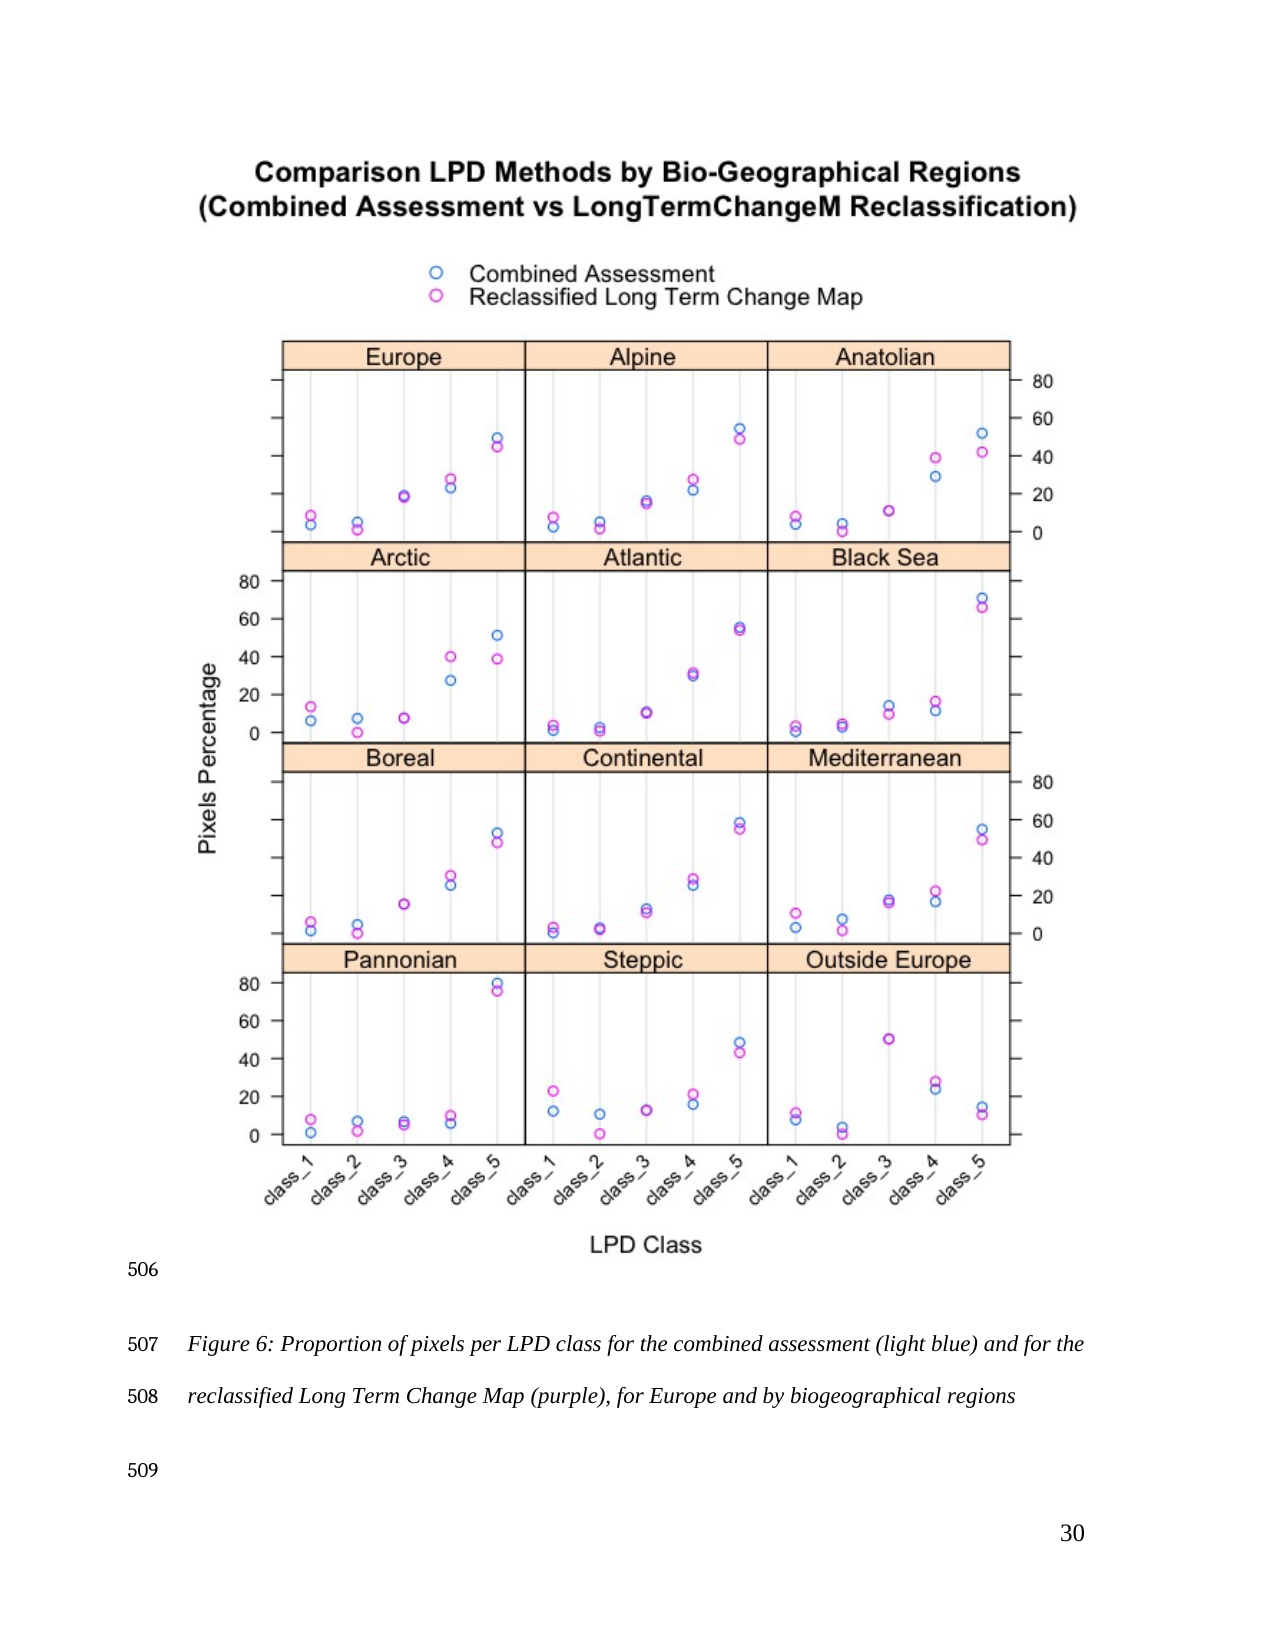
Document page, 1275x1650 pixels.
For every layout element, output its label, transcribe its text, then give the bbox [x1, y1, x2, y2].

text Figure 6: Proportion of pixels per LPD class for the combined assessment (light blue) and for the reclassified Long Term Change Map (purple), for Europe and by biogeographical regions [187, 1330, 1087, 1409]
picture [187, 150, 1088, 1276]
